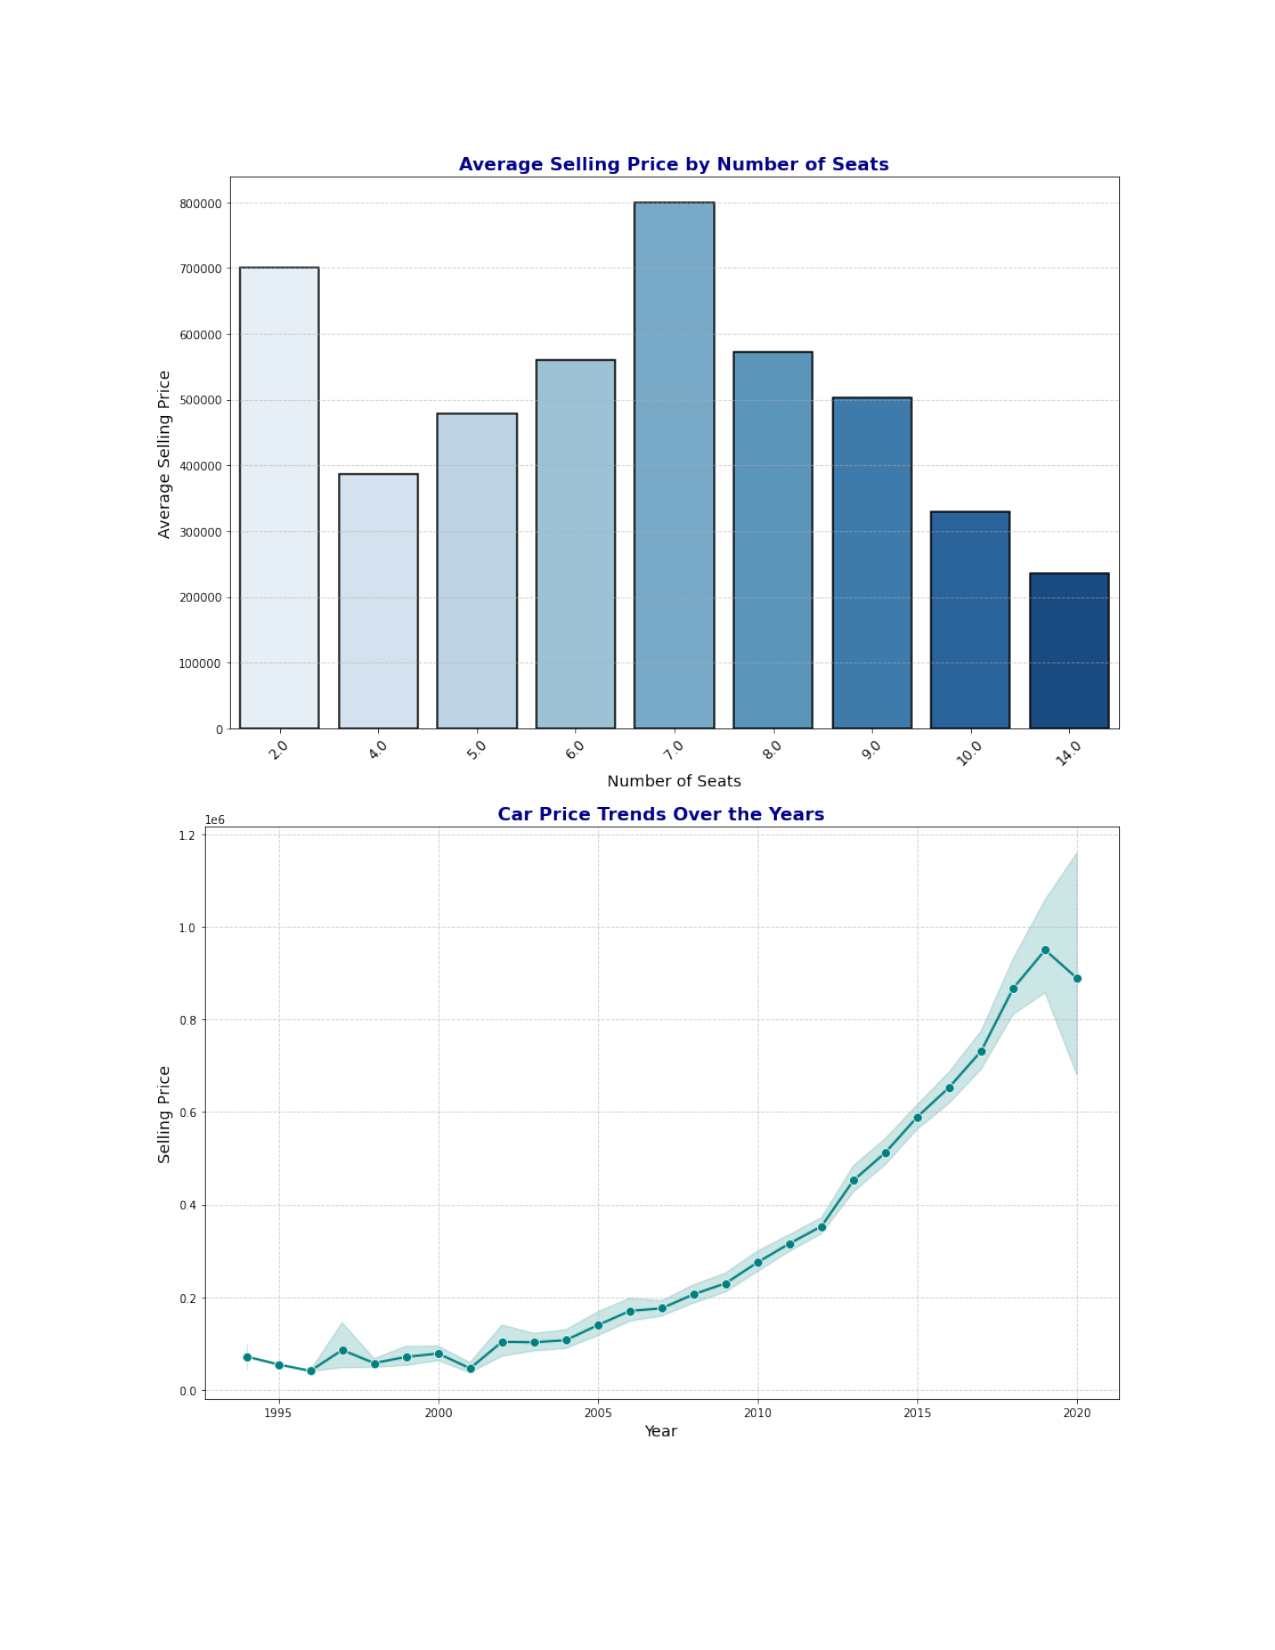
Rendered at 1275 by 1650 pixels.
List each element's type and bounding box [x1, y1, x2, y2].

picture [150, 150, 1125, 797]
picture [150, 799, 1125, 1447]
